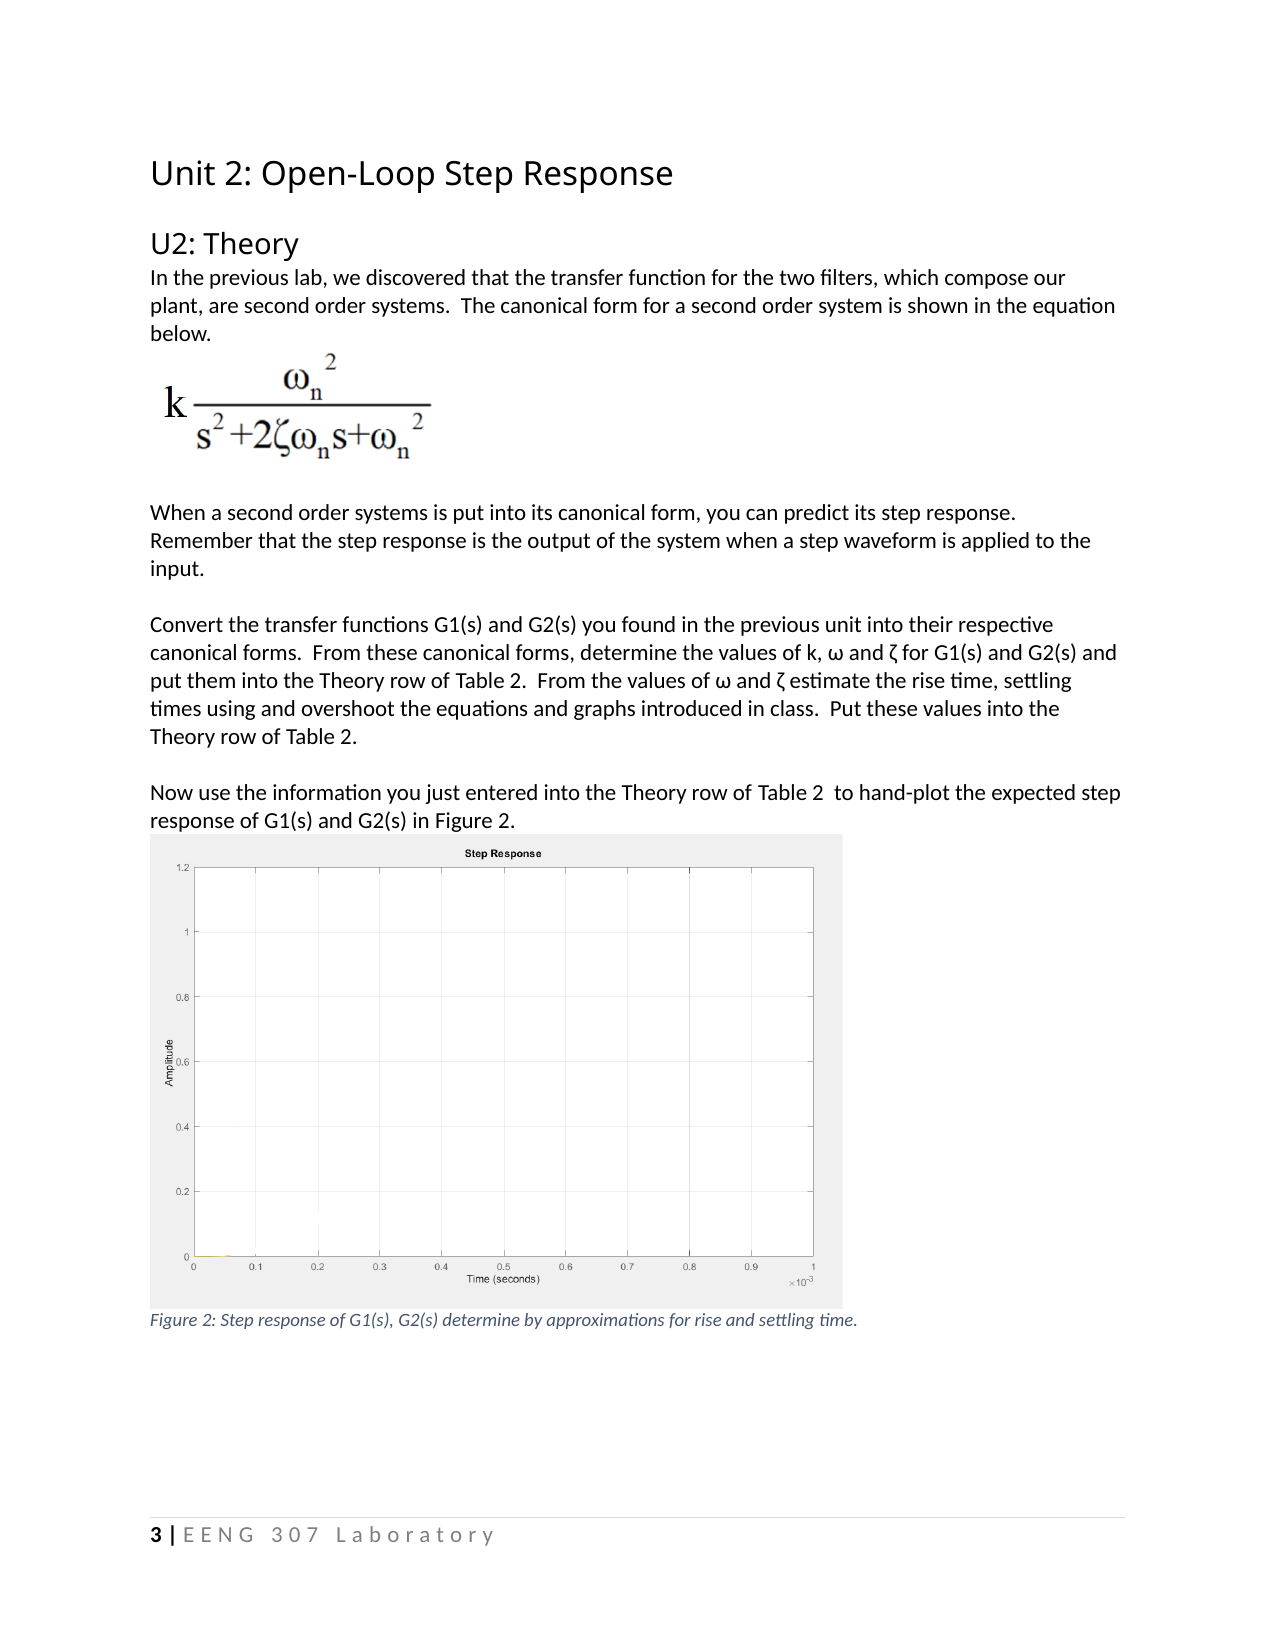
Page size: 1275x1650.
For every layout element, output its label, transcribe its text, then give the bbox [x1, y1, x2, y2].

text Convert the transfer functions G1(s) and G2(s) you found in the previous unit into their respective canonical forms. From these canonical forms, determine the values of k, ω and ζ for G1(s) and G2(s) and put them into the Theory row of Table 2. From the values of ω and ζ estimate the rise time, settling times using and overshoot the equations and graphs introduced in class. Put these values into the Theory row of Table 2. [150, 610, 1125, 750]
picture [150, 834, 843, 1309]
text When a second order systems is put into its canonical form, you can predict its step response. Remember that the step response is the output of the system when a step waveform is applied to the input. [150, 498, 1125, 582]
picture [150, 347, 443, 470]
text Figure 2: Step response of G1(s), G2(s) determine by approximations for rise and settling time. [150, 1309, 1125, 1332]
text In the previous lab, we discovered that the transfer function for the two filters, which compose our plant, are second order systems. The canonical form for a second order system is shown in the equation below. [150, 263, 1125, 347]
text Unit 2: Open-Loop Step Response [150, 150, 1125, 195]
text U2: Theory [150, 223, 1125, 263]
text Now use the information you just entered into the Theory row of Table 2 to hand-plot the expected step response of G1(s) and G2(s) in Figure 2. [150, 778, 1125, 834]
